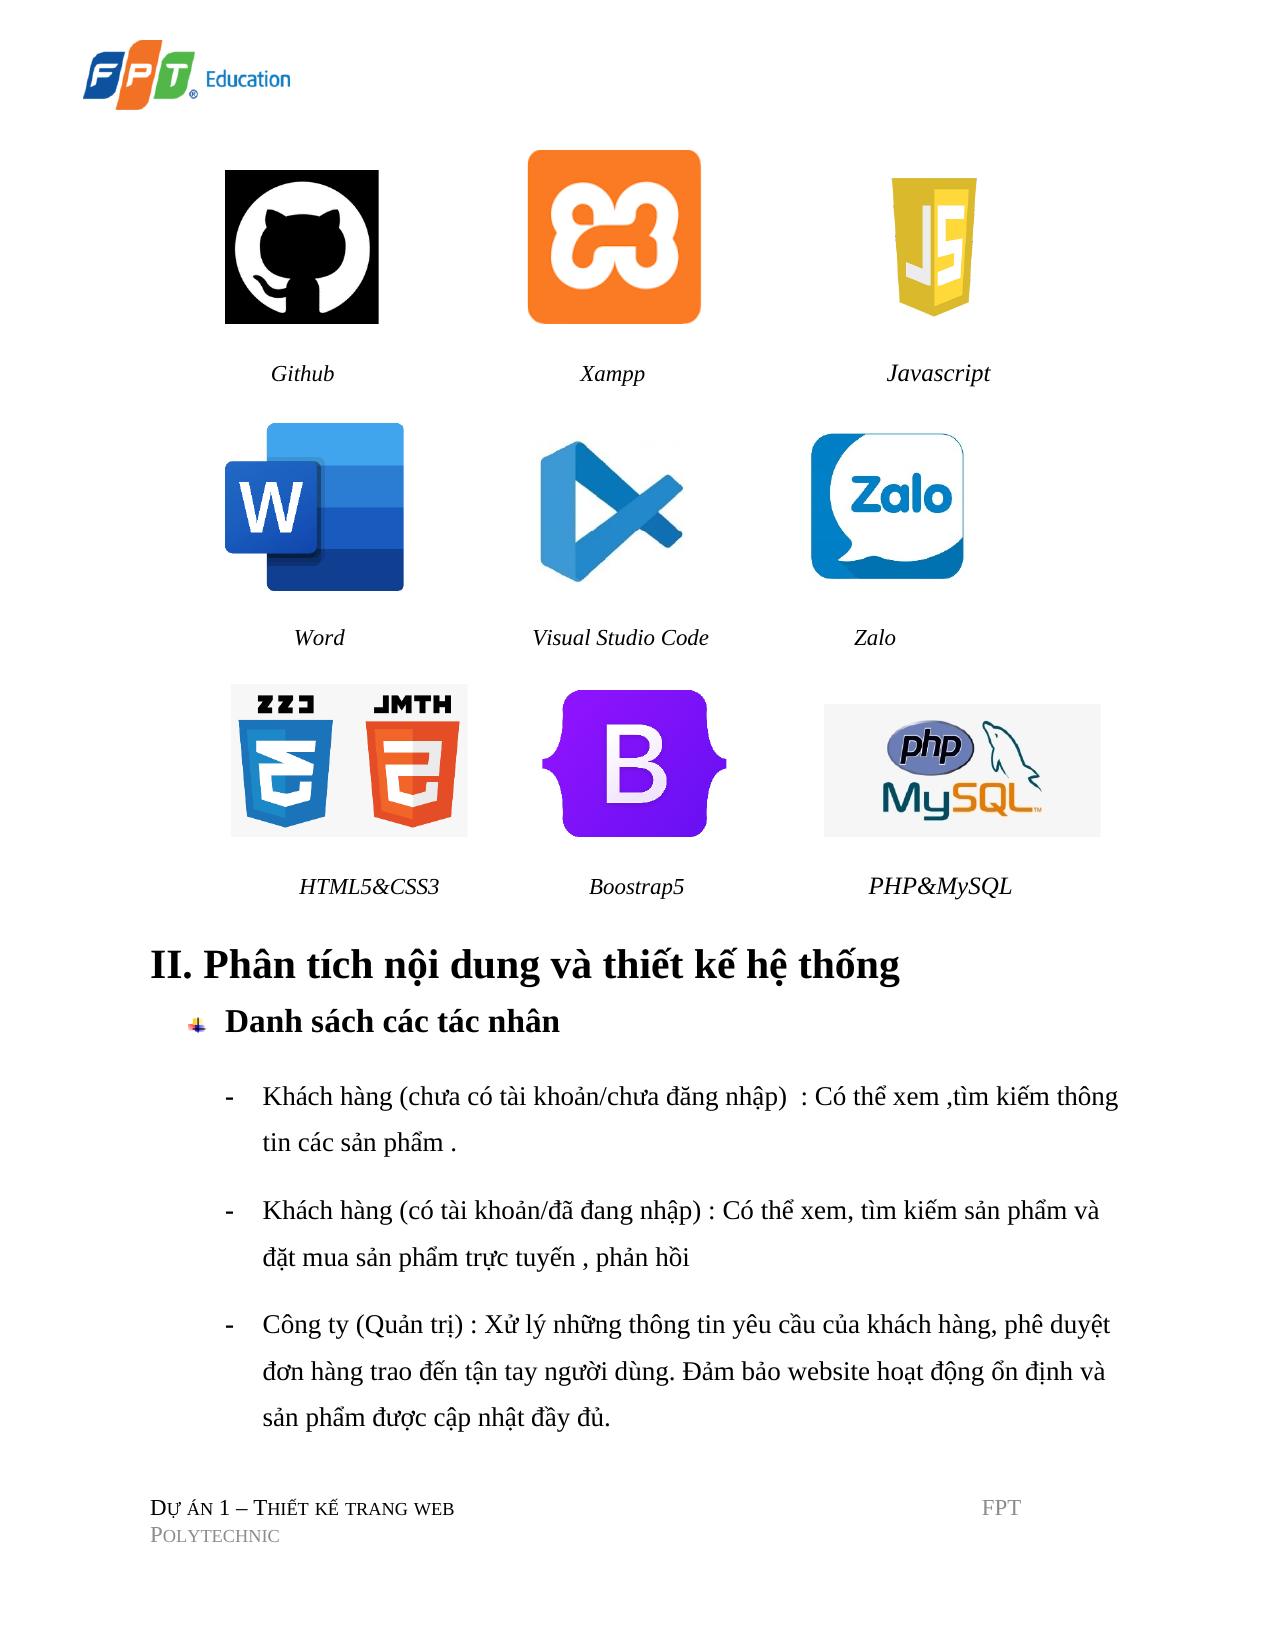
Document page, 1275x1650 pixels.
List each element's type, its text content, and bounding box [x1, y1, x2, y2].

picture [230, 684, 468, 837]
list Danh sách các tác nhân [187, 1001, 1125, 1040]
picture [823, 704, 1101, 837]
picture [839, 170, 1029, 324]
picture [225, 423, 404, 591]
picture [542, 690, 727, 837]
list Github Xampp Javascript [225, 358, 1125, 387]
list Word Visual Studio Code Zalo [225, 624, 1125, 650]
list HTML5&CSS3 Boostrap5 PHP&MySQL [225, 871, 1125, 900]
picture [188, 1016, 206, 1033]
picture [225, 170, 379, 324]
picture [83, 40, 293, 110]
list Khách hàng (có tài khoản/đã đang nhập) : Có thể xem, tìm kiếm sản phẩm và đặt mua sản phẩm trực tuyến , phản hồi [225, 1194, 1125, 1272]
picture [798, 421, 976, 591]
subtitle II. Phân tích nội dung và thiết kế hệ thống [150, 939, 1125, 987]
picture [527, 150, 702, 324]
picture [506, 431, 719, 591]
list Công ty (Quản trị) : Xử lý những thông tin yêu cầu của khách hàng, phê duyệt đơn hàng trao đến tận tay người dùng. Đảm bảo website hoạt động ổn định và sản phẩm được cập nhật đầy đủ. [225, 1308, 1125, 1433]
list Khách hàng (chưa có tài khoản/chưa đăng nhập) : Có thể xem ,tìm kiếm thông tin các sản phẩm . [225, 1080, 1125, 1158]
